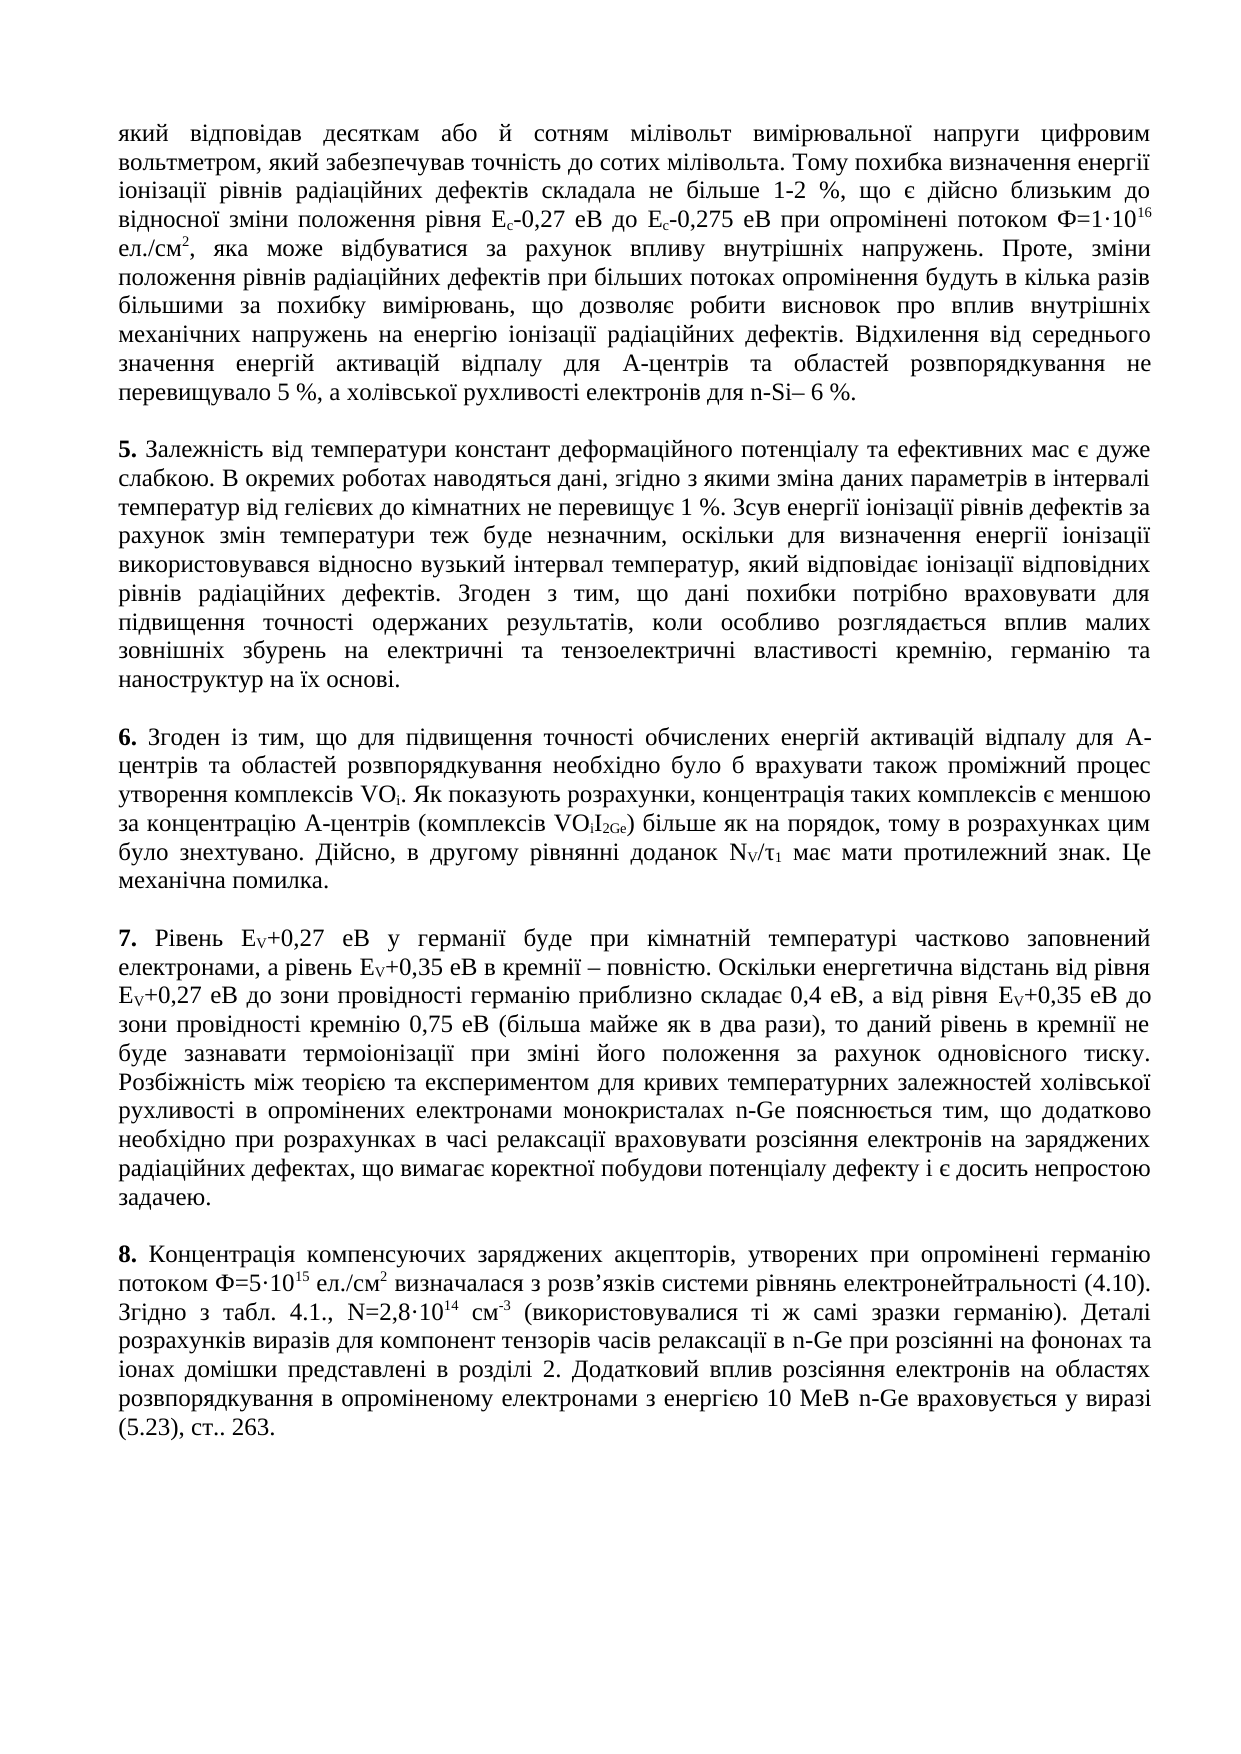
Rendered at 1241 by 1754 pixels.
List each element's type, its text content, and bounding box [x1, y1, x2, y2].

text 6. Згоден із тим, що для підвищення точності обчислених енергій активацій відпалу для A-центрів та областей розвпорядкування необхідно було б врахувати також проміжний процес утворення комплексів VOi. Як показують розрахунки, концентрація таких комплексів є меншою за концентрацію A-центрів (комплексів VOiI2Ge) більше як на порядок, тому в розрахунках цим було знехтувано. Дійсно, в другому рівнянні доданок NV/τ1 має мати протилежний знак. Це механічна помилка. [118, 722, 1152, 894]
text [118, 118, 1152, 406]
text 8. Концентрація компенсуючих заряджених акцепторів, утворених при опромінені германію потоком Ф=5·1015 ел./см2 визначалася з розв’язків системи рівнянь електронейтральності (4.10). Згідно з табл. 4.1., N=2,8·1014 см-3 (використовувалися ті ж самі зразки германію). Деталі розрахунків виразів для компонент тензорів часів релаксації в n-Ge при розсіянні на фононах та іонах домішки представлені в розділі 2. Додатковий вплив розсіяння електронів на областях розвпорядкування в опроміненому електронами з енергією 10 МеВ n-Ge враховується у виразі (5.23), ст.. 263. [118, 1239, 1152, 1441]
text 7. Рівень EV+0,27 еВ у германії буде при кімнатній температурі частково заповнений електронами, а рівень EV+0,35 еВ в кремнії – повністю. Оскільки енергетична відстань від рівня EV+0,27 еВ до зони провідності германію приблизно складає 0,4 еВ, а від рівня EV+0,35 еВ до зони провідності кремнію 0,75 еВ (більша майже як в два рази), то даний рівень в кремнії не буде зазнавати термоіонізації при зміні його положення за рахунок одновісного тиску. Розбіжність між теорією та експериментом для кривих температурних залежностей холівської рухливості в опромінених електронами монокристалах n-Ge пояснюється тим, що додатково необхідно при розрахунках в часі релаксації враховувати розсіяння електронів на заряджених радіаційних дефектах, що вимагає коректної побудови потенціалу дефекту і є досить непростою задачею. [118, 923, 1152, 1211]
text 5. Залежність від температури констант деформаційного потенціалу та ефективних мас є дуже слабкою. В окремих роботах наводяться дані, згідно з якими зміна даних параметрів в інтервалі температур від гелієвих до кімнатних не перевищує 1 %. Зсув енергії іонізації рівнів дефектів за рахунок змін температури теж буде незначним, оскільки для визначення енергії іонізації використовувався відносно вузький інтервал температур, який відповідає іонізації відповідних рівнів радіаційних дефектів. Згоден з тим, що дані похибки потрібно враховувати для підвищення точності одержаних результатів, коли особливо розглядається вплив малих зовнішніх збурень на електричні та тензоелектричні властивості кремнію, германію та наноструктур на їх основі. [118, 434, 1152, 693]
